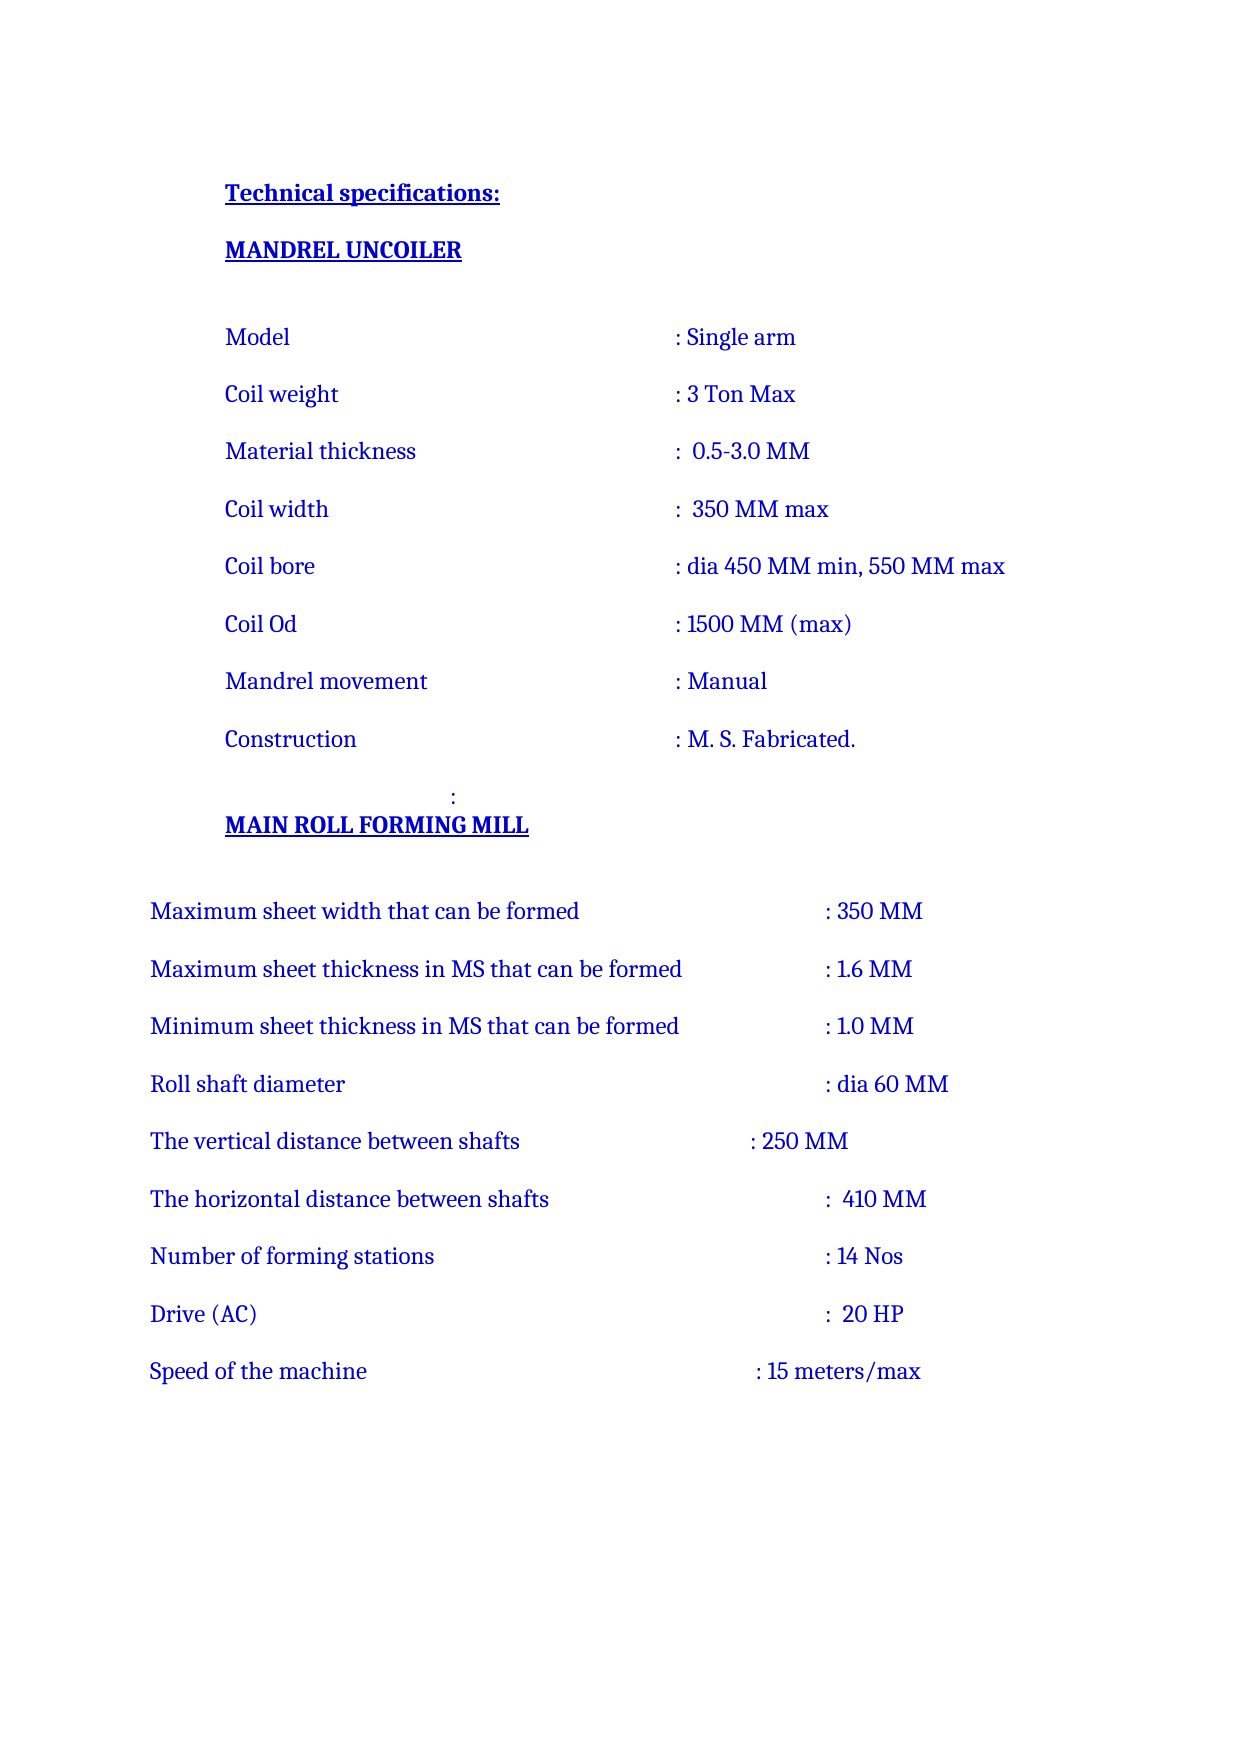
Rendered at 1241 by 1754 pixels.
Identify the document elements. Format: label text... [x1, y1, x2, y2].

text The vertical distance between shafts : 250 MM [150, 1127, 1090, 1156]
text Construction : M. S. Fabricated. [150, 725, 1090, 753]
text Number of forming stations : 14 Nos [150, 1242, 1090, 1271]
text Maximum sheet thickness in MS that can be formed : 1.6 MM [150, 955, 1090, 983]
text Material thickness : 0.5-3.0 MM [150, 437, 1090, 466]
text Model : Single arm [150, 322, 1090, 351]
text Coil width : 350 MM max [150, 495, 1090, 523]
text Technical specifications: [150, 179, 1090, 207]
text Coil weight : 3 Ton Max [150, 380, 1090, 408]
text MAIN ROLL FORMING MILL [150, 811, 1090, 840]
text The horizontal distance between shafts : 410 MM [150, 1185, 1090, 1213]
text Speed of the machine : 15 meters/max [150, 1357, 1146, 1386]
text MANDREL UNCOILER [150, 236, 1090, 265]
text Coil Od : 1500 MM (max) [150, 610, 1090, 638]
text Mandrel movement : Manual [150, 667, 1090, 696]
text Roll shaft diameter : dia 60 MM [150, 1070, 1090, 1098]
text Coil bore : dia 450 MM min, 550 MM max [150, 552, 1090, 581]
text Drive (AC) : 20 HP [150, 1300, 1118, 1328]
text : [150, 782, 1090, 811]
text Maximum sheet width that can be formed : 350 MM [150, 897, 1193, 926]
text Minimum sheet thickness in MS that can be formed : 1.0 MM [150, 1012, 1090, 1041]
